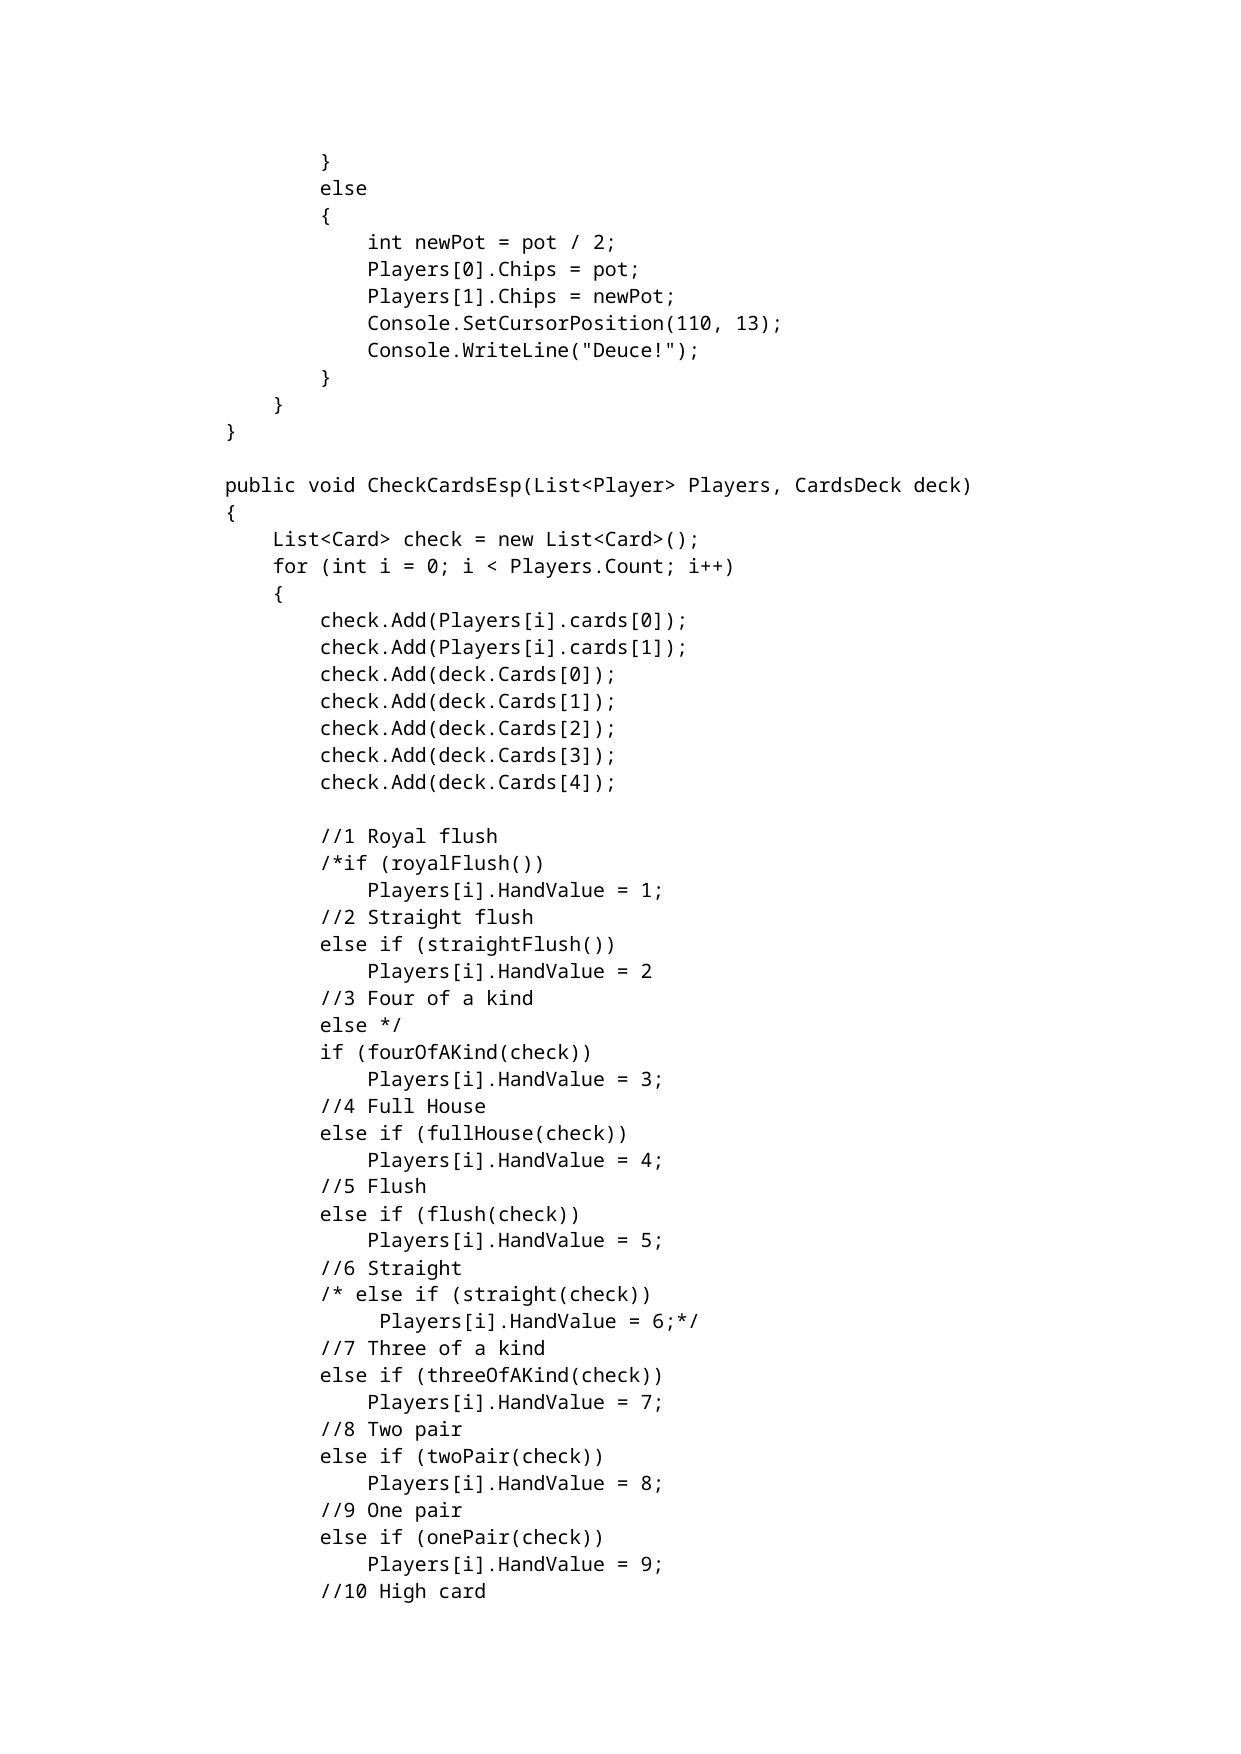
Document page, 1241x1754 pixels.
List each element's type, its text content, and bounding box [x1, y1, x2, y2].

text //2 Straight flush [177, 903, 1063, 930]
text check.Add(deck.Cards[1]); [177, 687, 1063, 714]
text else [177, 174, 1063, 202]
text Players[i].HandValue = 2 [177, 957, 1063, 984]
text //1 Royal flush [177, 822, 1063, 849]
text Players[i].HandValue = 6;*/ [177, 1308, 1063, 1335]
text else */ [177, 1011, 1063, 1038]
text else if (onePair(check)) [177, 1523, 1063, 1551]
text check.Add(deck.Cards[0]); [177, 660, 1063, 687]
text check.Add(deck.Cards[3]); [177, 741, 1063, 768]
text check.Add(deck.Cards[2]); [177, 714, 1063, 741]
text check.Add(Players[i].cards[0]); [177, 606, 1063, 633]
text public void CheckCardsEsp(List<Player> Players, CardsDeck deck) [177, 471, 1063, 498]
text //7 Three of a kind [177, 1335, 1063, 1362]
text int newPot = pot / 2; [177, 228, 1063, 256]
text //6 Straight [177, 1254, 1063, 1281]
text //5 Flush [177, 1173, 1063, 1200]
text check.Add(Players[i].cards[1]); [177, 633, 1063, 660]
text //9 One pair [177, 1497, 1063, 1523]
text /* else if (straight(check)) [177, 1281, 1063, 1308]
text for (int i = 0; i < Players.Count; i++) [177, 552, 1063, 579]
text if (fourOfAKind(check)) [177, 1038, 1063, 1065]
text //4 Full House [177, 1092, 1063, 1119]
text Players[i].HandValue = 5; [177, 1227, 1063, 1254]
text { [177, 579, 1063, 606]
text { [177, 498, 1063, 525]
text else if (fullHouse(check)) [177, 1119, 1063, 1146]
text Players[i].HandValue = 8; [177, 1469, 1063, 1497]
text else if (twoPair(check)) [177, 1443, 1063, 1469]
text check.Add(deck.Cards[4]); [177, 768, 1063, 795]
text Players[i].HandValue = 4; [177, 1146, 1063, 1173]
text List<Card> check = new List<Card>(); [177, 525, 1063, 552]
text } [177, 148, 1063, 174]
text //8 Two pair [177, 1416, 1063, 1443]
text Console.WriteLine("Deuce!"); [177, 336, 1063, 363]
text Players[1].Chips = newPot; [177, 282, 1063, 309]
text } [177, 417, 1063, 444]
text else if (straightFlush()) [177, 930, 1063, 957]
text Players[i].HandValue = 7; [177, 1389, 1063, 1416]
text /*if (royalFlush()) [177, 849, 1063, 876]
text } [177, 363, 1063, 390]
text //10 High card [177, 1577, 1063, 1604]
text else if (threeOfAKind(check)) [177, 1362, 1063, 1389]
text Players[i].HandValue = 3; [177, 1065, 1063, 1092]
text else if (flush(check)) [177, 1200, 1063, 1227]
text Players[i].HandValue = 1; [177, 876, 1063, 903]
text Console.SetCursorPosition(110, 13); [177, 309, 1063, 336]
text { [177, 202, 1063, 228]
text } [177, 390, 1063, 417]
text Players[i].HandValue = 9; [177, 1551, 1063, 1577]
text Players[0].Chips = pot; [177, 256, 1063, 282]
text //3 Four of a kind [177, 984, 1063, 1011]
